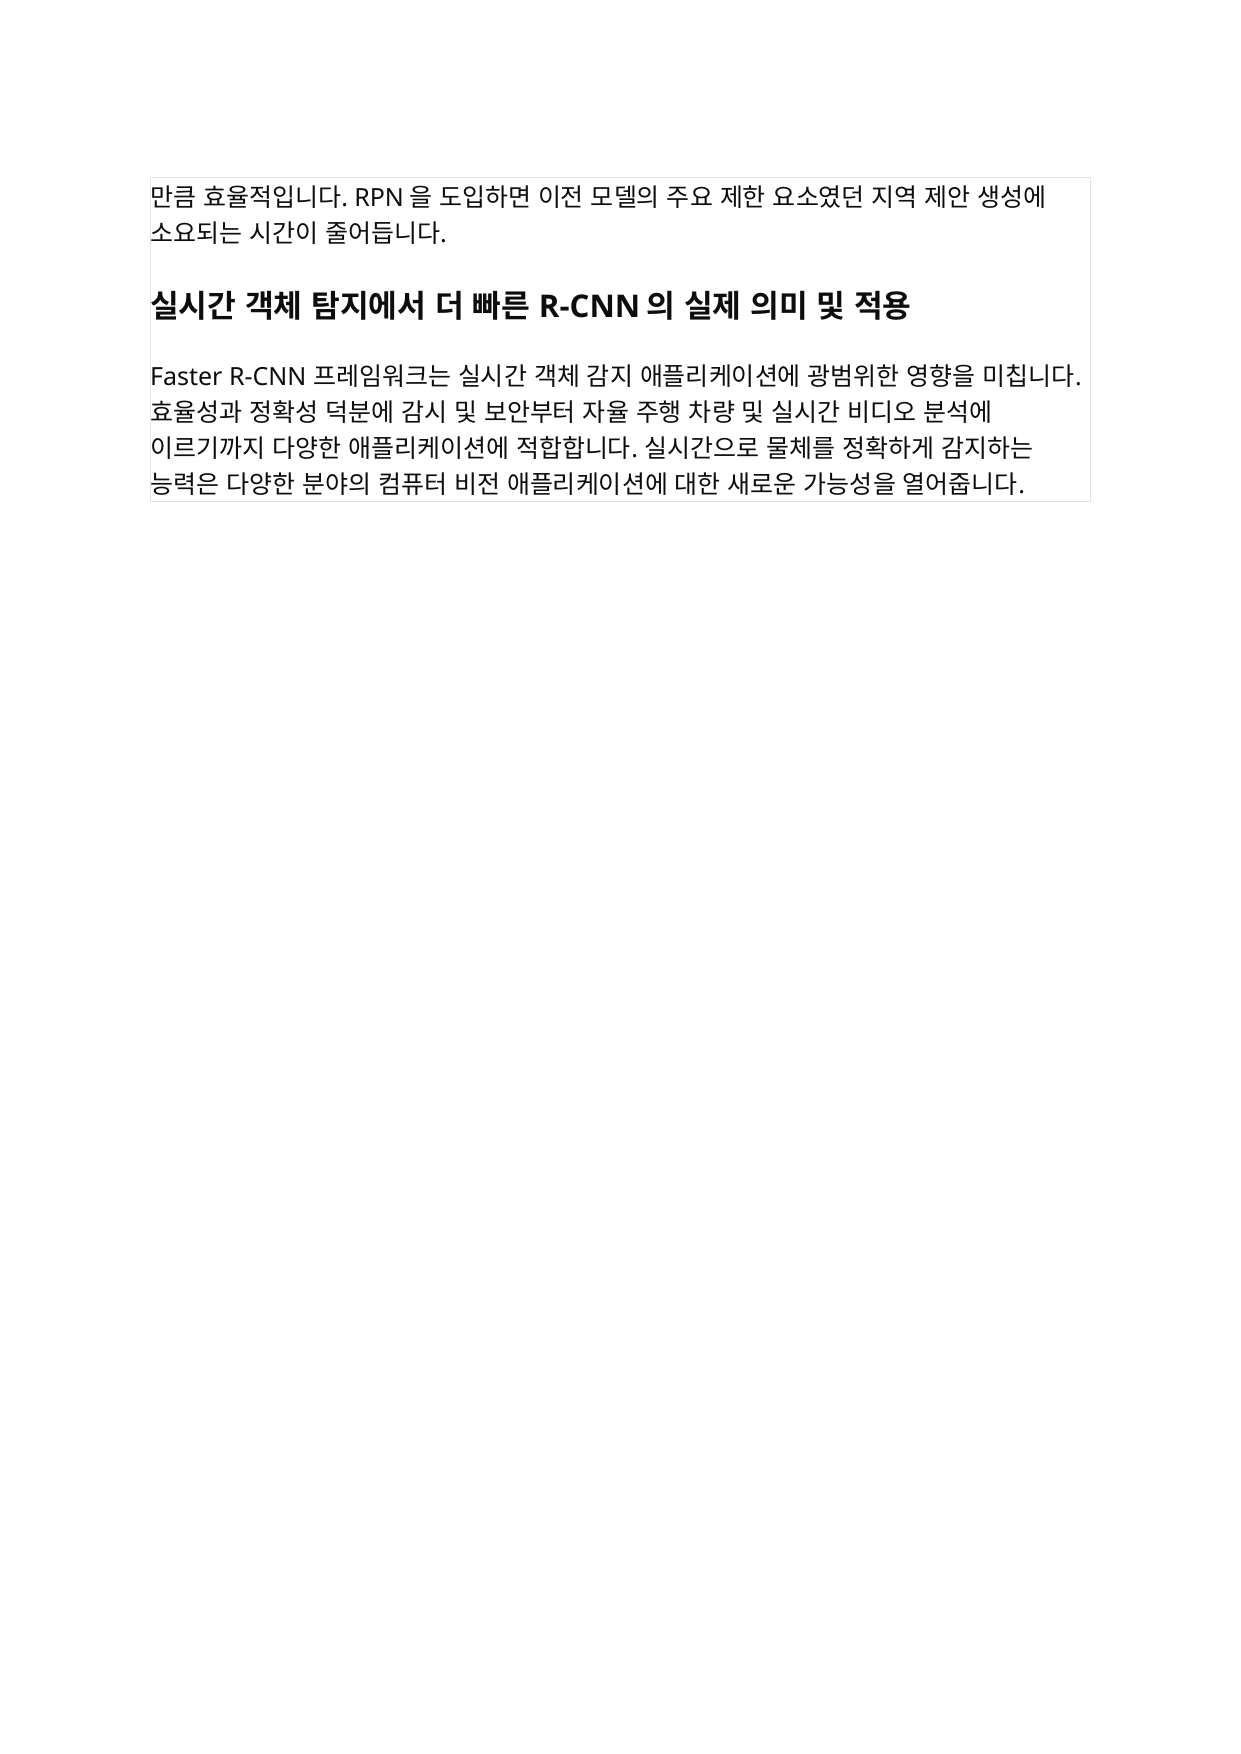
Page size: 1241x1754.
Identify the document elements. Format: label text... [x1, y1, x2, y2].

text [151, 178, 1090, 250]
text 실시간 객체 탐지에서 더 빠른 R-CNN의 실제 의미 및 적용 [151, 281, 1090, 327]
text Faster R-CNN 프레임워크는 실시간 객체 감지 애플리케이션에 광범위한 영향을 미칩니다. 효율성과 정확성 덕분에 감시 및 보안부터 자율 주행 차량 및 실시간 비디오 분석에 이르기까지 다양한 애플리케이션에 적합합니다. 실시간으로 물체를 정확하게 감지하는 능력은 다양한 분야의 컴퓨터 비전 애플리케이션에 대한 새로운 가능성을 열어줍니다. [151, 356, 1090, 501]
